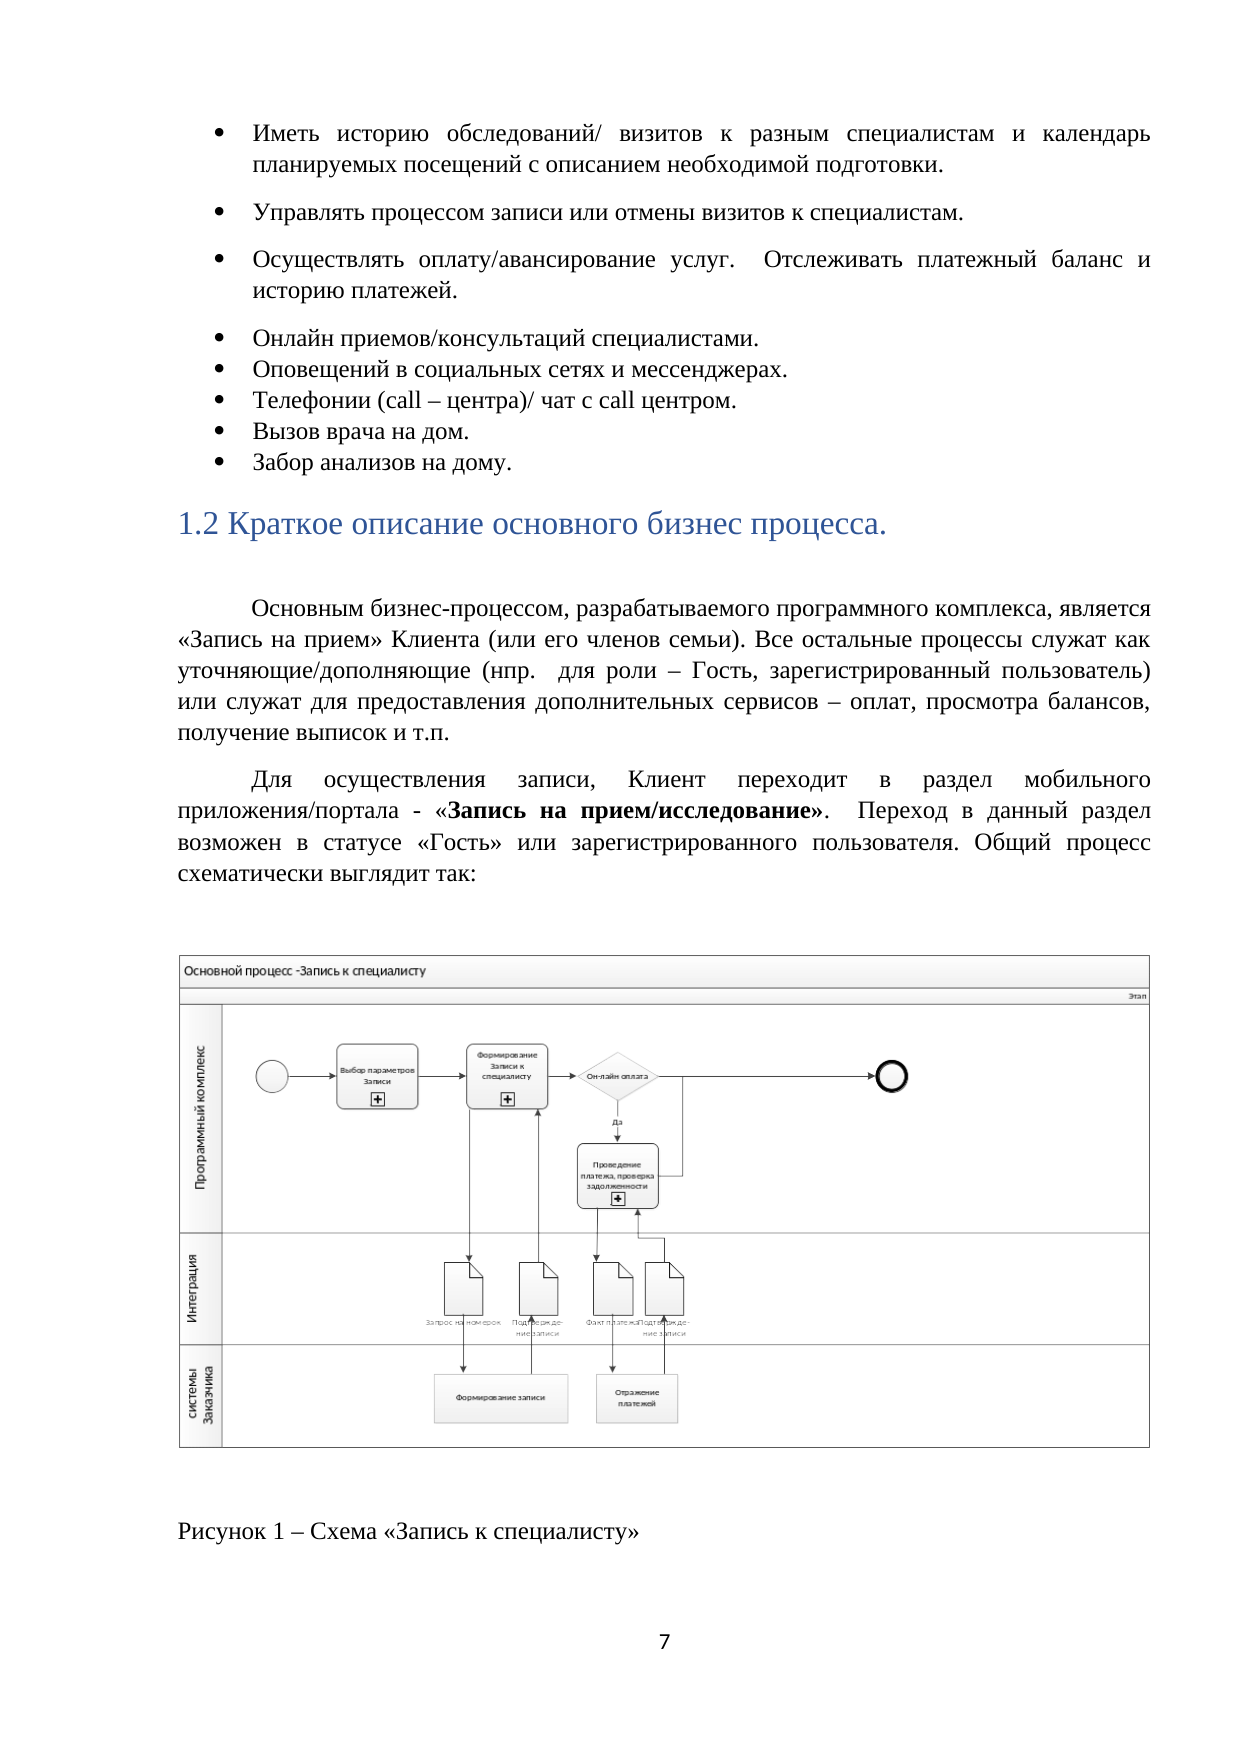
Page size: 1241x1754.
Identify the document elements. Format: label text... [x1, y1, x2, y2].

list Вызов врача на дом. [215, 416, 1152, 445]
subtitle 1.2 Краткое описание основного бизнес процесса. [177, 503, 1152, 542]
list Управлять процессом записи или отмены визитов к специалистам. [215, 197, 1152, 226]
text Для осуществления записи, Клиент переходит в раздел мобильного приложения/портала - «Запись на прием/исследование». Переход в данный раздел возможен в статусе «Гость» или зарегистрированного пользователя. Общий процесс схематически выглядит так: [177, 764, 1152, 886]
text Основным бизнес-процессом, разрабатываемого программного комплекса, является «Запись на прием» Клиента (или его членов семьи). Все остальные процессы служат как уточняющие/дополняющие (нпр. для роли – Гость, зарегистрированный пользователь) или служат для предоставления дополнительных сервисов – оплат, просмотра балансов, получение выписок и т.п. [177, 593, 1152, 746]
list Онлайн приемов/консультаций специалистами. [215, 323, 1152, 352]
list Телефонии (call – центра)/ чат с call центром. [215, 385, 1152, 414]
list Забор анализов на дому. [215, 447, 1152, 476]
list Оповещений в социальных сетях и мессенджерах. [215, 354, 1152, 383]
text Рисунок 1 – Схема «Запись к специалисту» [177, 1516, 1152, 1544]
list Иметь историю обследований/ визитов к разным специалистам и календарь планируемых посещений с описанием необходимой подготовки. [215, 118, 1152, 178]
list Осуществлять оплату/авансирование услуг. Отслеживать платежный баланс и историю платежей. [215, 244, 1152, 304]
